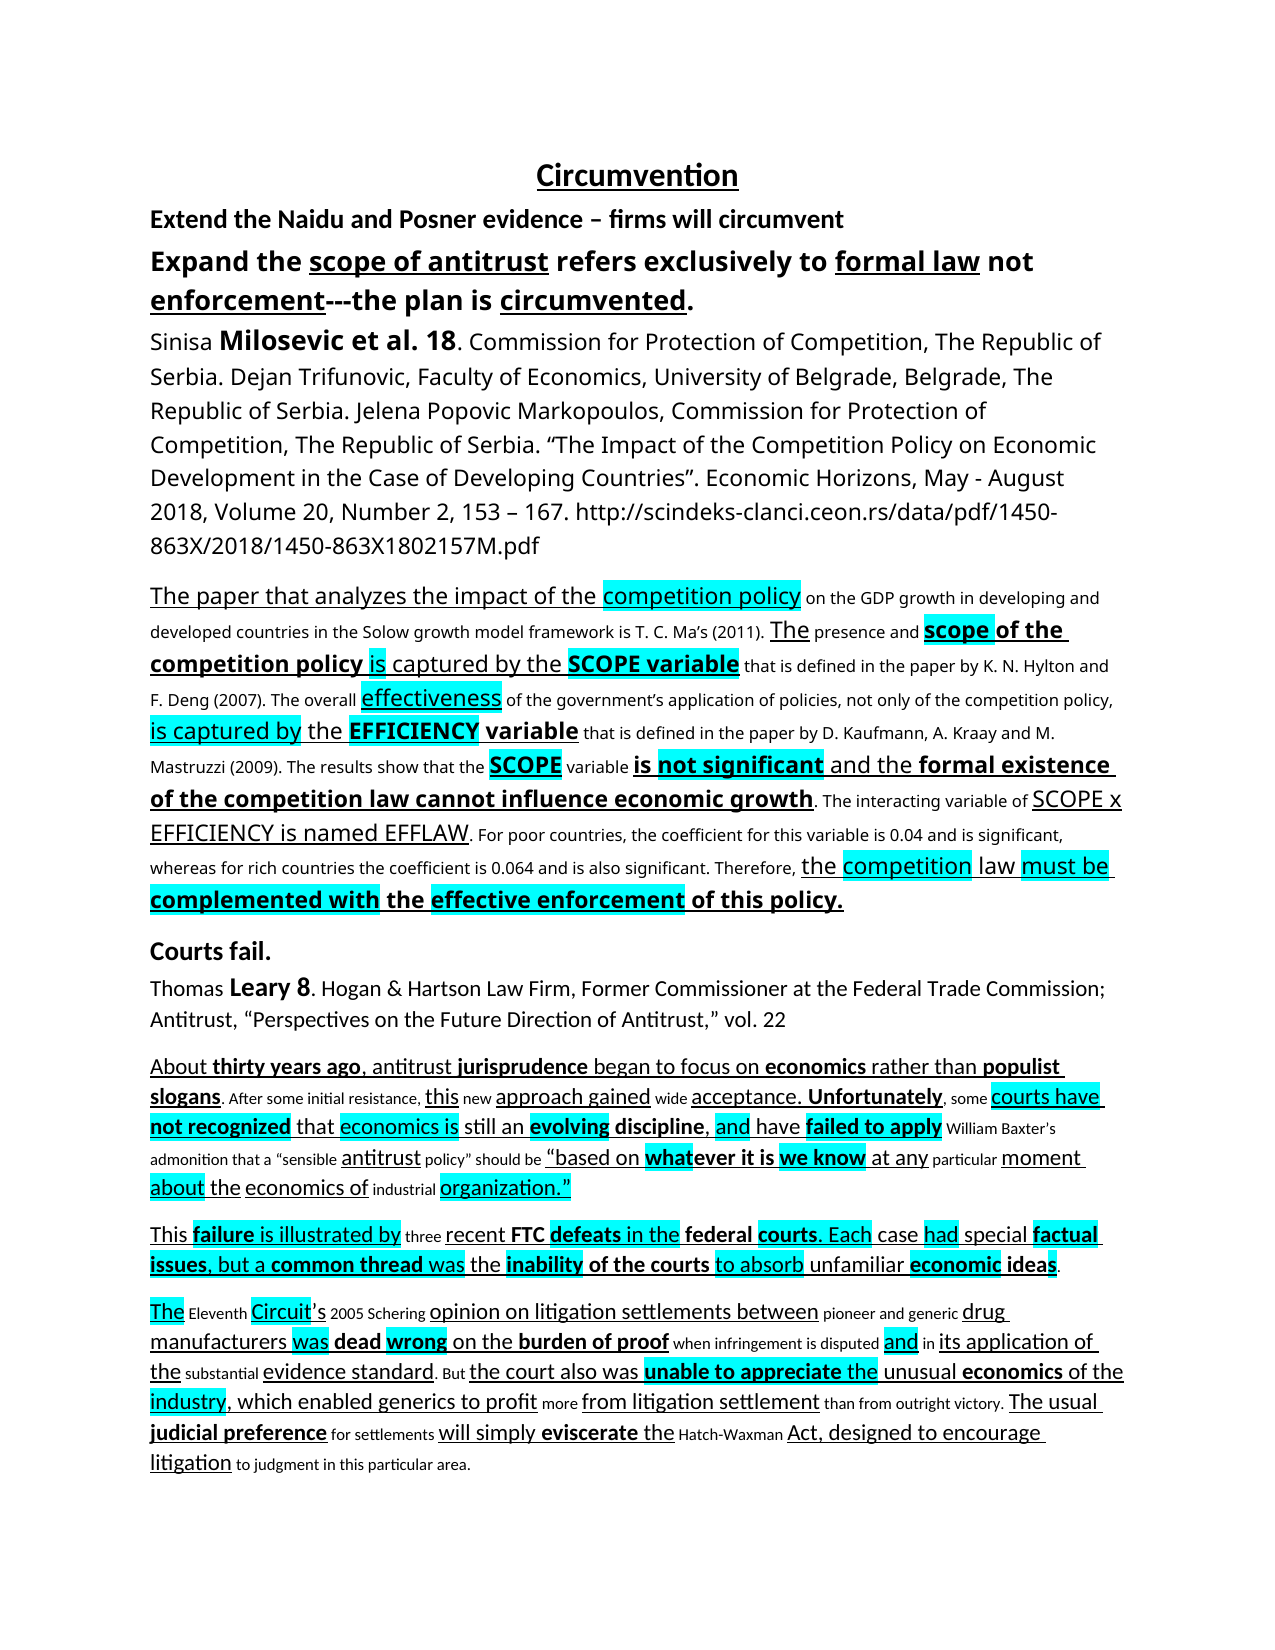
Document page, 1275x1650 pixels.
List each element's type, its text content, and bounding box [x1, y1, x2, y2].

text Thomas Leary 8. Hogan & Hartson Law Firm, Former Commissioner at the Federal Trade Commission; Antitrust, “Perspectives on the Future Direction of Antitrust,” vol. 22 [150, 970, 1125, 1033]
text This failure is illustrated by three recent FTC defeats in the federal courts. Each case had special factual issues, but a common thread was the inability of the courts to absorb unfamiliar economic ideas. [150, 1220, 1125, 1278]
subtitle Courts fail. [150, 934, 1125, 967]
subtitle Expand the scope of antitrust refers exclusively to formal law not enforcement---the plan is circumvented. [150, 242, 1125, 319]
text About thirty years ago, antitrust jurisprudence began to focus on economics rather than populist slogans. After some initial resistance, this new approach gained wide acceptance. Unfortunately, some courts have not recognized that economics is still an evolving discipline, and have failed to apply William Baxter’s admonition that a “sensible antitrust policy” should be “based on whatever it is we know at any particular moment about the economics of industrial organization.” [150, 1052, 1125, 1201]
text Sinisa Milosevic et al. 18. Commission for Protection of Competition, The Republic of Serbia. Dejan Trifunovic, Faculty of Economics, University of Belgrade, Belgrade, The Republic of Serbia. Jelena Popovic Markopoulos, Commission for Protection of Competition, The Republic of Serbia. “The Impact of the Competition Policy on Economic Development in the Case of Developing Countries”. Economic Horizons, May - August 2018, Volume 20, Number 2, 153 – 167. http://scindeks-clanci.ceon.rs/data/pdf/1450-863X/2018/1450-863X1802157M.pdf [150, 322, 1125, 561]
subtitle Circumvention [150, 154, 1125, 195]
text The Eleventh Circuit’s 2005 Schering opinion on litigation settlements between pioneer and generic drug manufacturers was dead wrong on the burden of proof when infringement is disputed and in its application of the substantial evidence standard. But the court also was unable to appreciate the unusual economics of the industry, which enabled generics to profit more from litigation settlement than from outright victory. The usual judicial preference for settlements will simply eviscerate the Hatch-Waxman Act, designed to encourage litigation to judgment in this particular area. [150, 1297, 1125, 1476]
text The paper that analyzes the impact of the competition policy on the GDP growth in developing and developed countries in the Solow growth model framework is T. C. Ma’s (2011). The presence and scope of the competition policy is captured by the SCOPE variable that is defined in the paper by K. N. Hylton and F. Deng (2007). The overall effectiveness of the government’s application of policies, not only of the competition policy, is captured by the EFFICIENCY variable that is defined in the paper by D. Kaufmann, A. Kraay and M. Mastruzzi (2009). The results show that the SCOPE variable is not significant and the formal existence of the competition law cannot influence economic growth. The interacting variable of SCOPE x EFFICIENCY is named EFFLAW. For poor countries, the coefficient for this variable is 0.04 and is significant, whereas for rich countries the coefficient is 0.064 and is also significant. Therefore, the competition law must be complemented with the effective enforcement of this policy. [150, 580, 1125, 915]
subtitle Extend the Naidu and Posner evidence – firms will circumvent [150, 202, 1125, 235]
